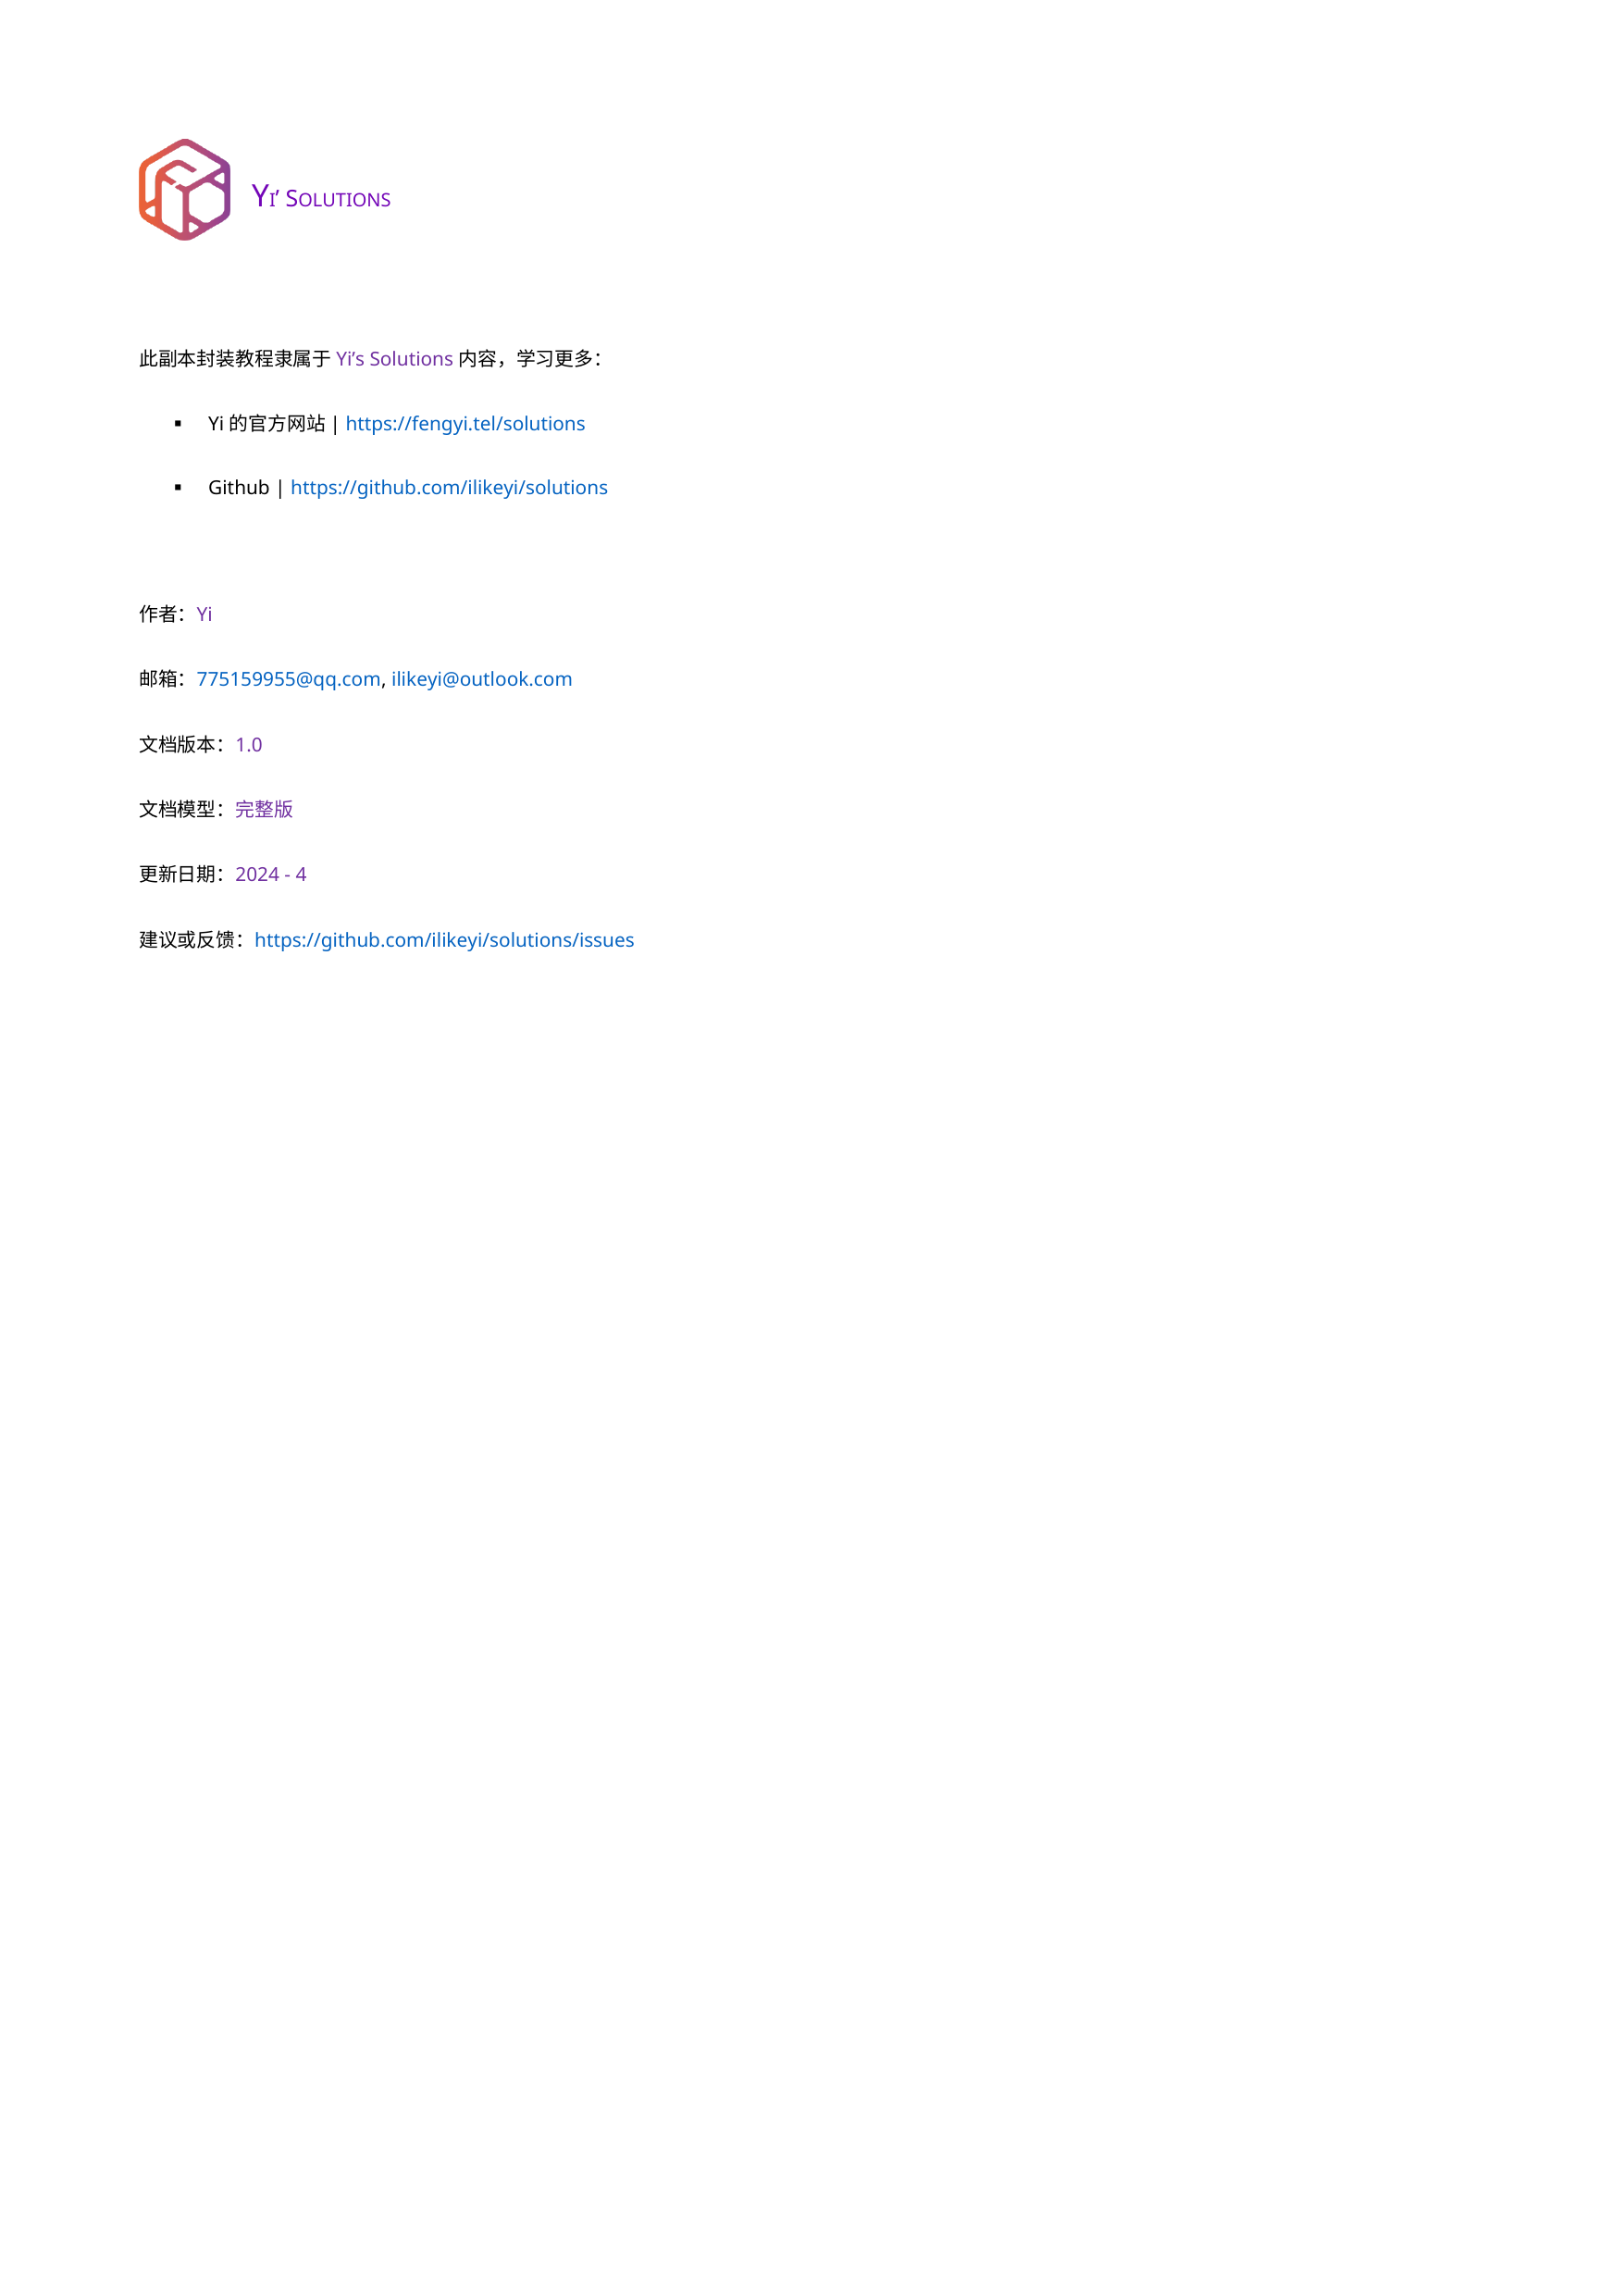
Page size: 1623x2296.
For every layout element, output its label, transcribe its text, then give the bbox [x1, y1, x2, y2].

list Yi 的官方网站 | https://fengyi.tel/solutions [173, 408, 1484, 437]
text 文档版本：1.0 [139, 729, 1484, 757]
text 作者：Yi [139, 599, 1484, 627]
text Yi’ Solutions [252, 173, 1484, 216]
text 此副本封装教程隶属于 Yi’s Solutions 内容，学习更多： [139, 343, 1484, 371]
picture [139, 139, 230, 241]
list Github | https://github.com/ilikeyi/solutions [173, 474, 1484, 500]
text 文档模型：完整版 [139, 794, 1484, 822]
text 邮箱：775159955@qq.com, ilikeyi@outlook.com [139, 664, 1484, 692]
text 建议或反馈：https://github.com/ilikeyi/solutions/issues [139, 925, 1484, 952]
text 更新日期：2024 - 4 [139, 859, 1484, 887]
